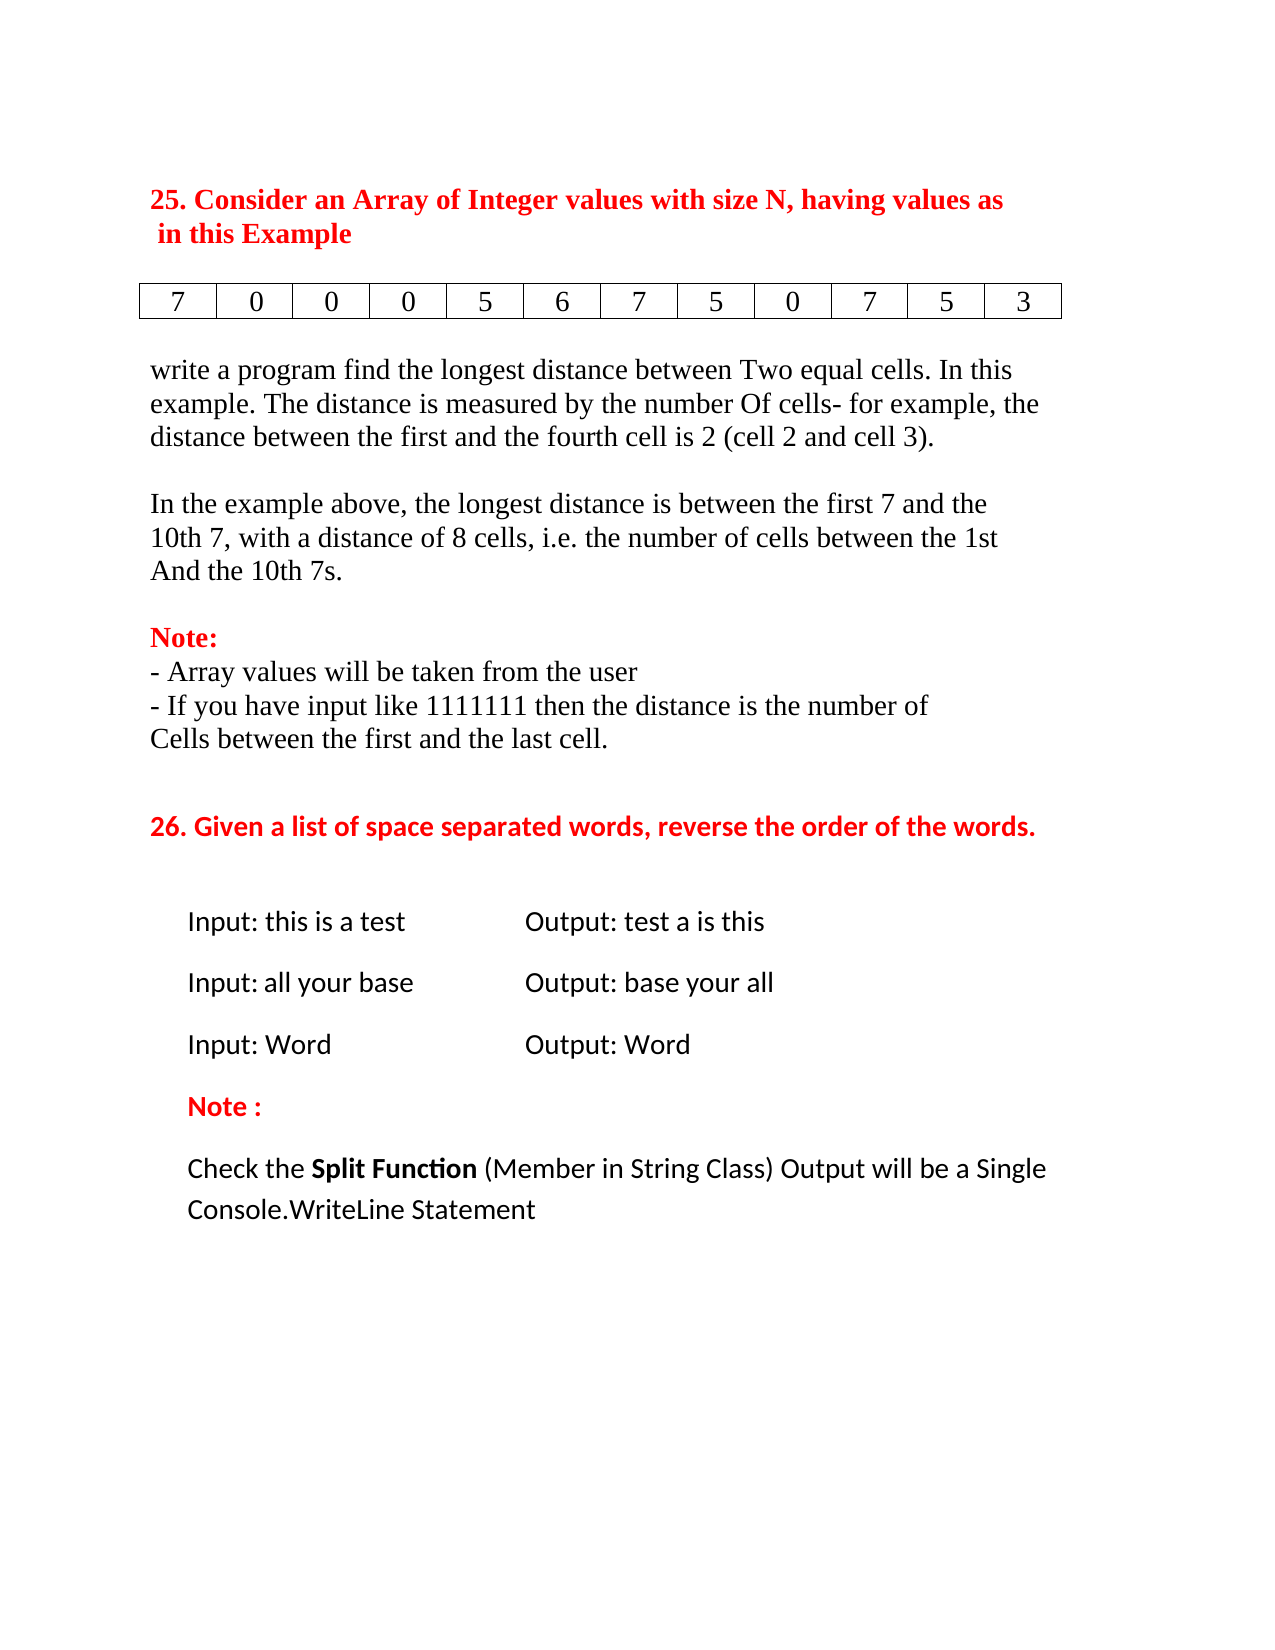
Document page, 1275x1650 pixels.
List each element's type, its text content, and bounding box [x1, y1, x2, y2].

table_header 5 [678, 284, 754, 318]
text 10th 7, with a distance of 8 cells, i.e. the number of cells between the 1st [150, 520, 1125, 553]
text Note : [187, 1088, 1125, 1124]
text And the 10th 7s. [150, 553, 1125, 587]
table_header 0 [755, 284, 831, 318]
text in this Example [150, 216, 1125, 249]
table_header 7 [140, 284, 216, 318]
table_header 5 [447, 284, 523, 318]
text write a program find the longest distance between Two equal cells. In this example. The distance is measured by the number Of cells- for example, the distance between the first and the fourth cell is 2 (cell 2 and cell 3). [150, 352, 1125, 453]
table_header 0 [370, 284, 446, 318]
text In the example above, the longest distance is between the first 7 and the [150, 486, 1125, 520]
table_header 6 [524, 284, 600, 318]
text 25. Consider an Array of Integer values with size N, having values as [150, 182, 1125, 216]
table_header 7 [832, 284, 907, 318]
table_header 0 [293, 284, 369, 318]
text Input: Word Output: Word [187, 1026, 1125, 1062]
table_header 7 [601, 284, 677, 318]
table_header 3 [985, 284, 1061, 318]
text Note: [150, 621, 1125, 654]
text - Array values will be taken from the user [150, 654, 1125, 688]
text Input: all your base Output: base your all [187, 964, 1125, 1000]
text Input: this is a test Output: test a is this [187, 869, 1125, 938]
text Check the Split Function (Member in String Class) Output will be a Single Console.WriteLine Statement [187, 1150, 1125, 1226]
text Cells between the first and the last cell. [150, 721, 1125, 755]
text 26. Given a list of space separated words, reverse the order of the words. [150, 808, 1125, 843]
text - If you have input like 1111111 then the distance is the number of [150, 688, 1125, 721]
table_header 5 [908, 284, 984, 318]
table_header 0 0 [217, 284, 292, 318]
